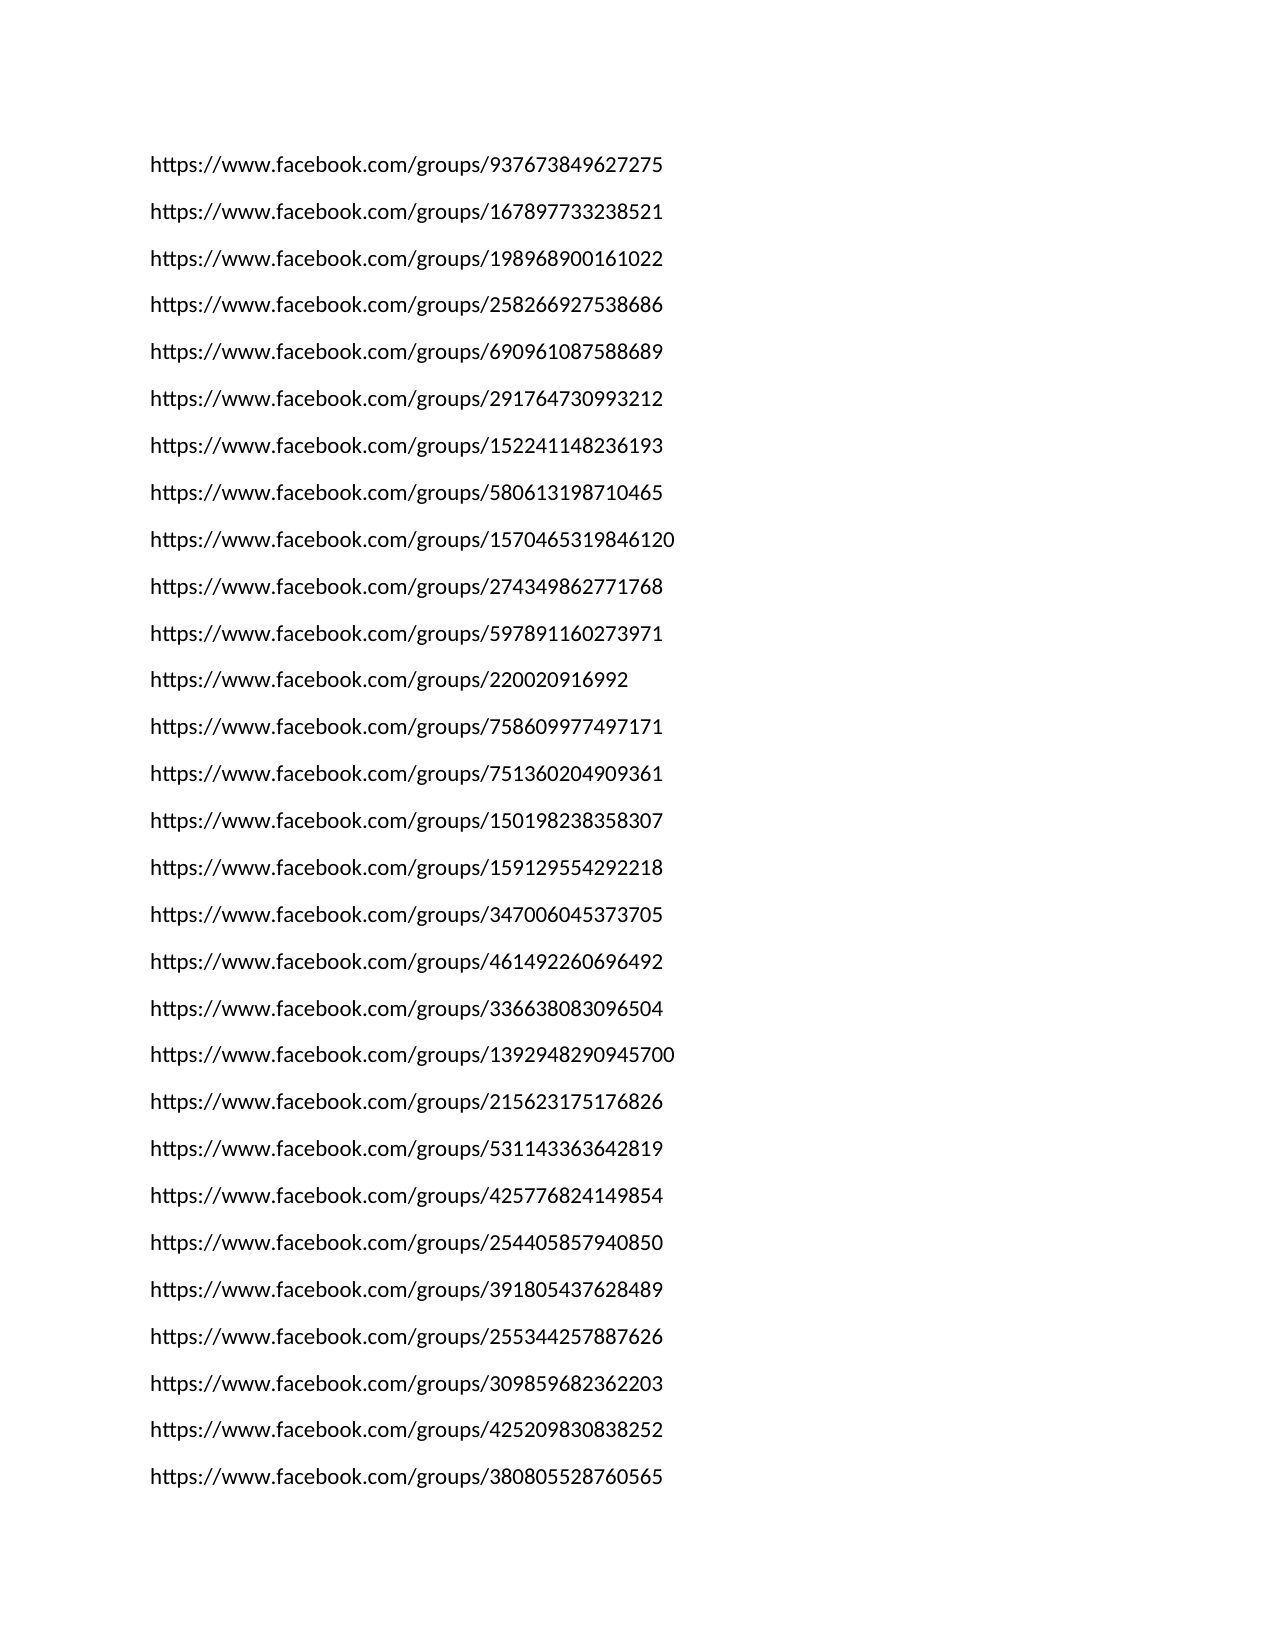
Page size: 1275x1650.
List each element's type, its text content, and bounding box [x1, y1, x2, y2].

text https://www.facebook.com/groups/152241148236193 [150, 431, 1125, 459]
text https://www.facebook.com/groups/347006045373705 [150, 900, 1125, 928]
text https://www.facebook.com/groups/758609977497171 [150, 712, 1125, 741]
text https://www.facebook.com/groups/159129554292218 [150, 853, 1125, 881]
text https://www.facebook.com/groups/254405857940850 [150, 1228, 1125, 1256]
text https://www.facebook.com/groups/597891160273971 [150, 619, 1125, 647]
text https://www.facebook.com/groups/215623175176826 [150, 1087, 1125, 1116]
text https://www.facebook.com/groups/291764730993212 [150, 384, 1125, 412]
text https://www.facebook.com/groups/690961087588689 [150, 337, 1125, 366]
text https://www.facebook.com/groups/258266927538686 [150, 291, 1125, 319]
text https://www.facebook.com/groups/425776824149854 [150, 1181, 1125, 1209]
text https://www.facebook.com/groups/198968900161022 [150, 244, 1125, 272]
text https://www.facebook.com/groups/531143363642819 [150, 1134, 1125, 1162]
text https://www.facebook.com/groups/336638083096504 [150, 994, 1125, 1022]
text https://www.facebook.com/groups/309859682362203 [150, 1369, 1125, 1397]
text https://www.facebook.com/groups/167897733238521 [150, 197, 1125, 225]
text https://www.facebook.com/groups/274349862771768 [150, 572, 1125, 600]
text https://www.facebook.com/groups/1392948290945700 [150, 1041, 1125, 1069]
text https://www.facebook.com/groups/425209830838252 [150, 1416, 1125, 1444]
text https://www.facebook.com/groups/580613198710465 [150, 478, 1125, 506]
text https://www.facebook.com/groups/255344257887626 [150, 1322, 1125, 1350]
text https://www.facebook.com/groups/1570465319846120 [150, 525, 1125, 553]
text https://www.facebook.com/groups/380805528760565 [150, 1462, 1125, 1491]
text https://www.facebook.com/groups/751360204909361 [150, 759, 1125, 787]
text https://www.facebook.com/groups/461492260696492 [150, 947, 1125, 975]
text https://www.facebook.com/groups/150198238358307 [150, 806, 1125, 834]
text https://www.facebook.com/groups/220020916992 [150, 666, 1125, 694]
text https://www.facebook.com/groups/391805437628489 [150, 1275, 1125, 1303]
text https://www.facebook.com/groups/937673849627275 [150, 150, 1125, 178]
